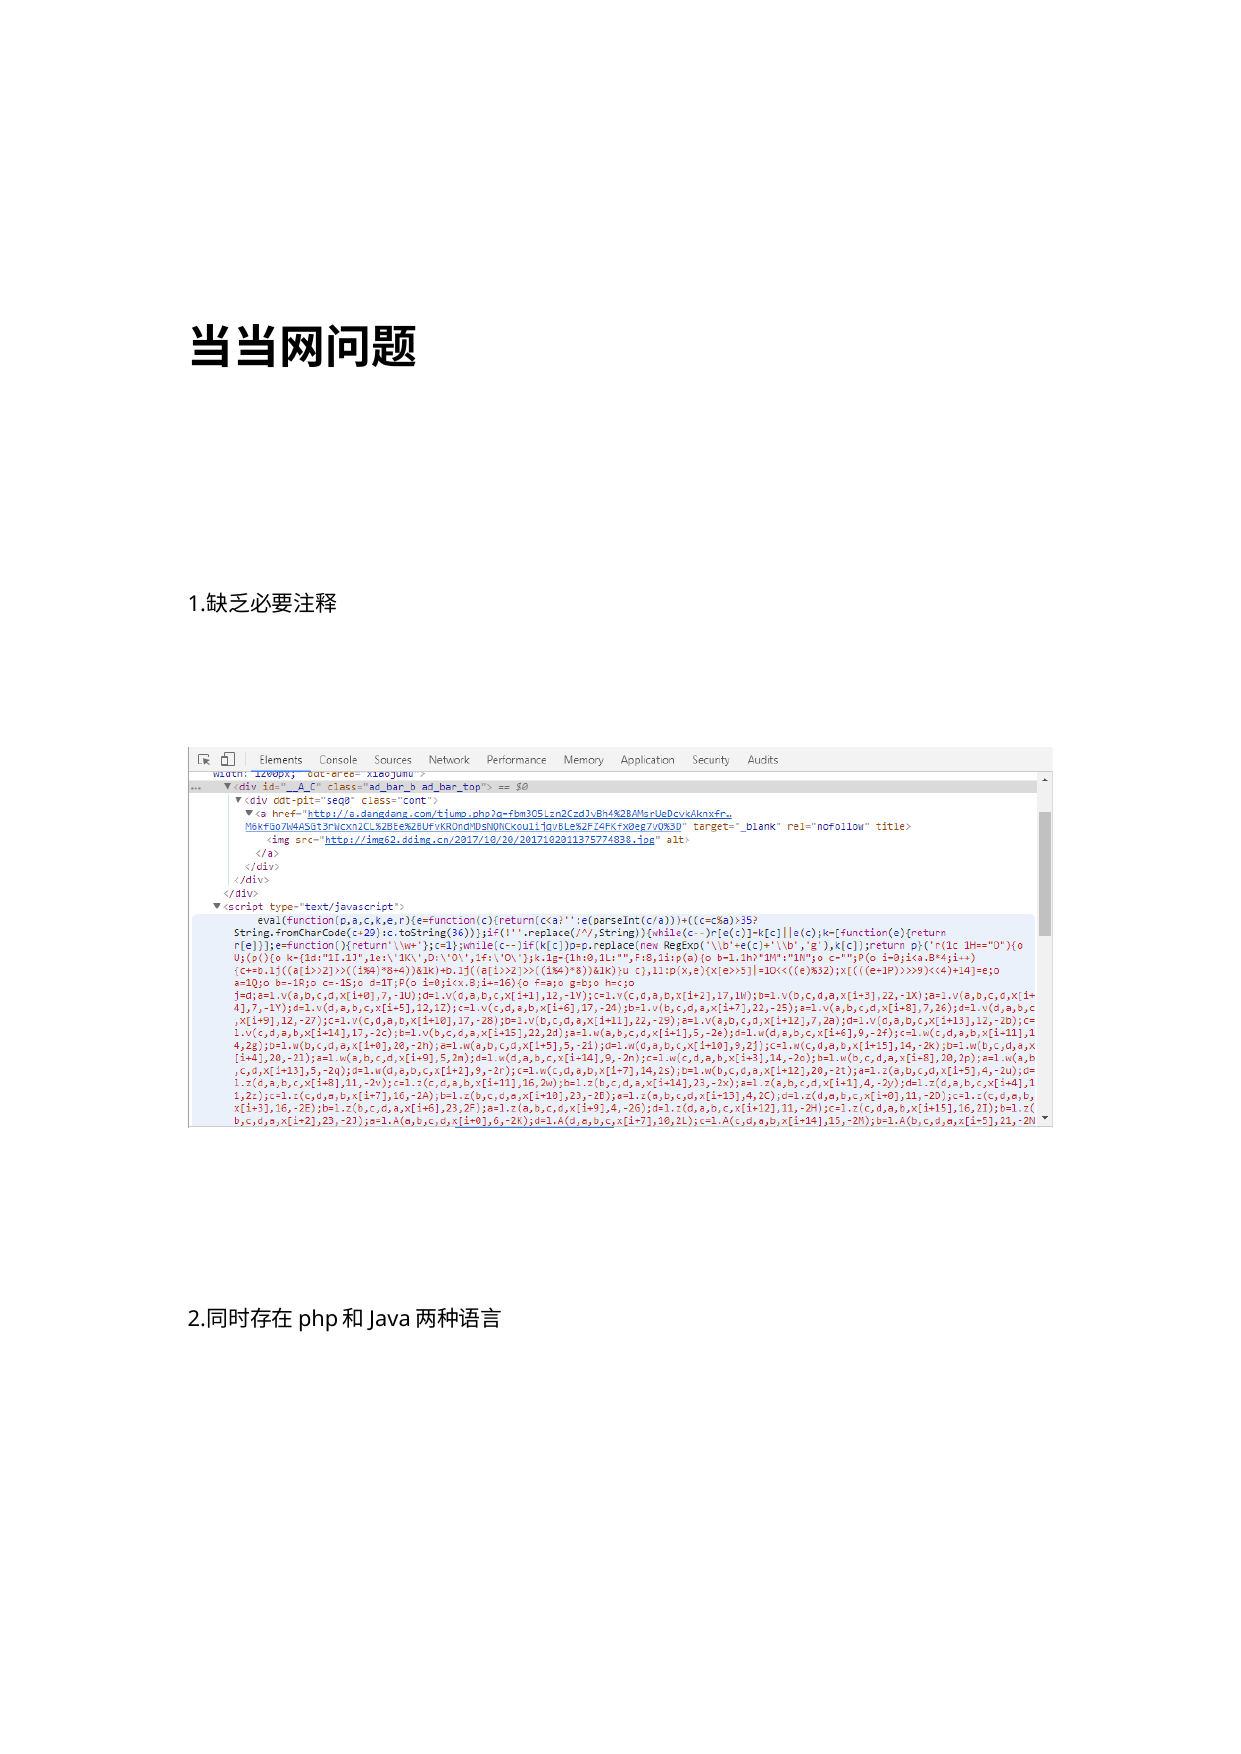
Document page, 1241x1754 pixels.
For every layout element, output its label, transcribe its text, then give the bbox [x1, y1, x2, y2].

text 2.同时存在php和Java两种语言 [187, 1300, 1053, 1333]
picture [187, 747, 1053, 1128]
text 1.缺乏必要注释 [187, 585, 1053, 618]
subtitle 当当网问题 [187, 295, 1053, 392]
